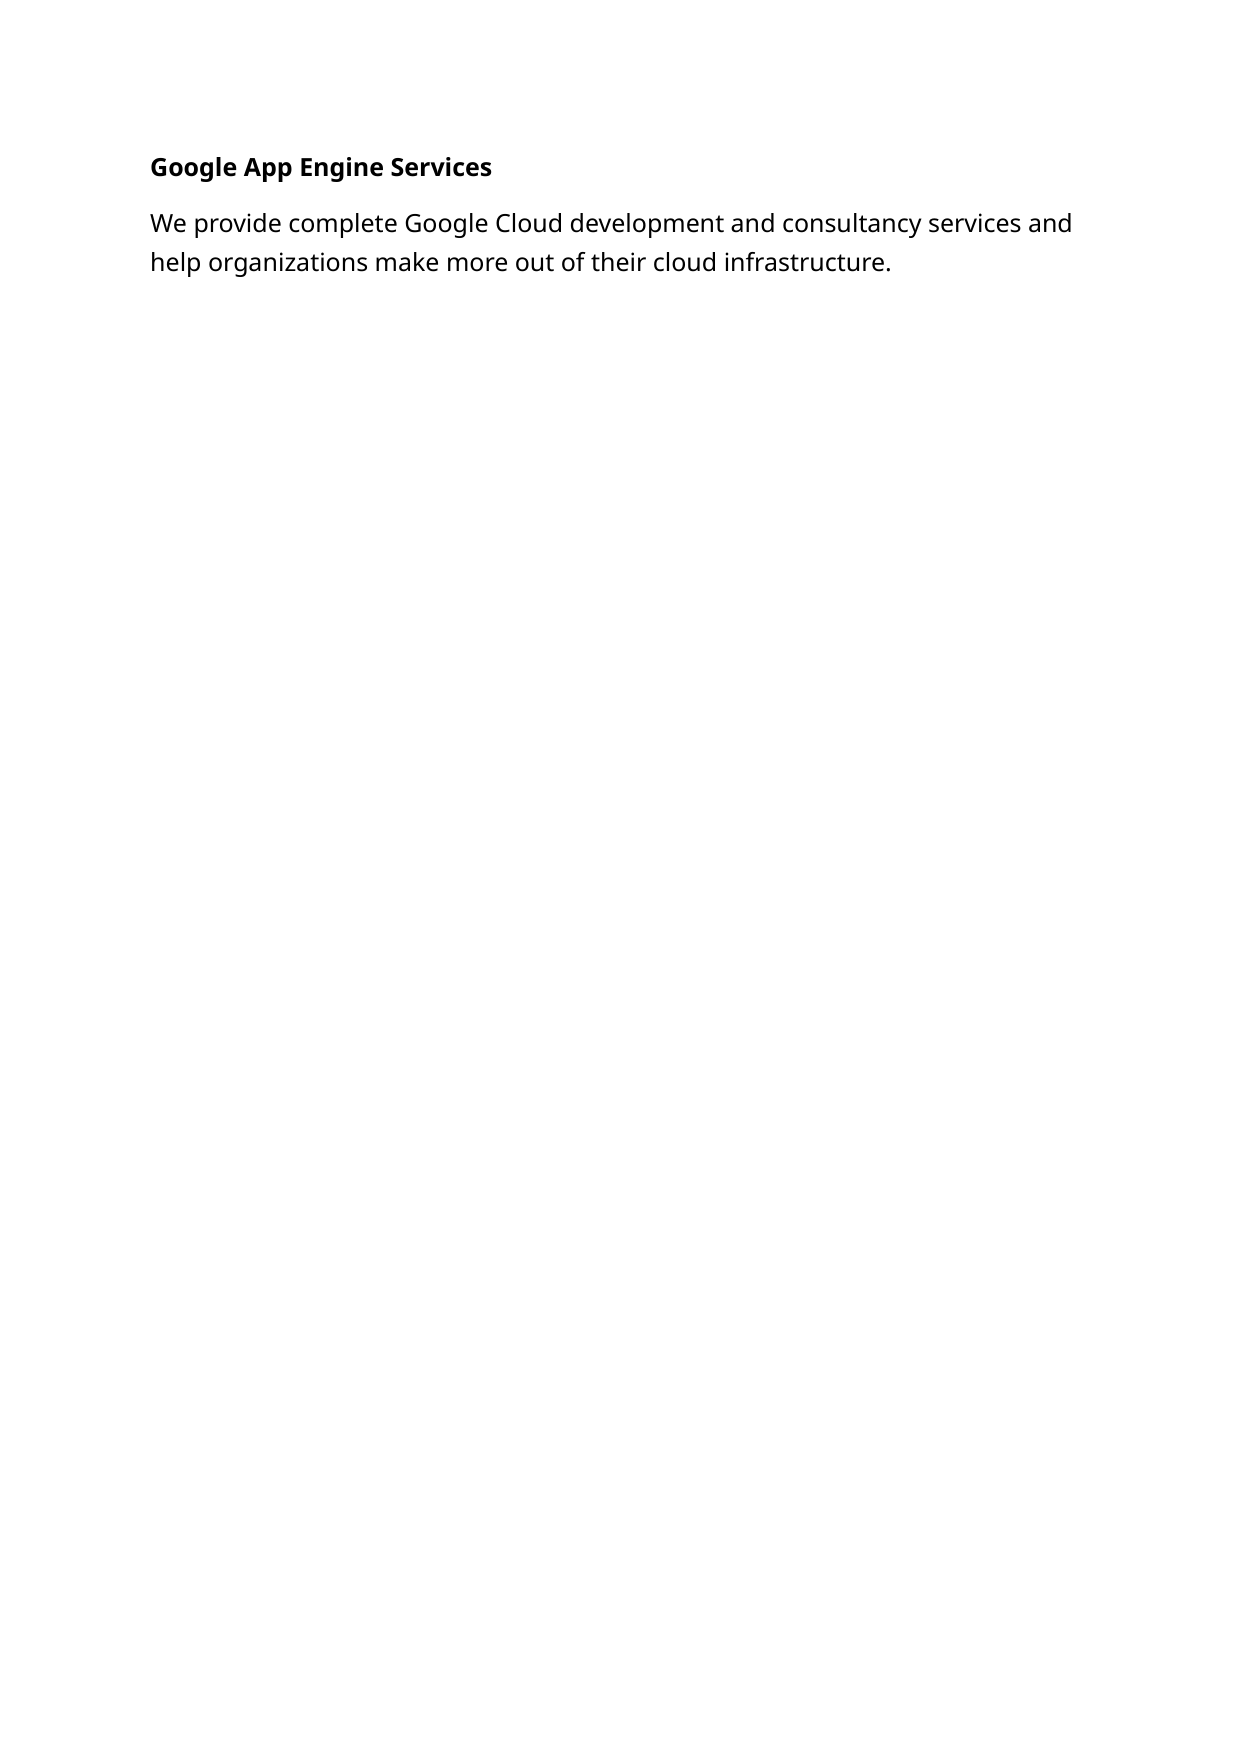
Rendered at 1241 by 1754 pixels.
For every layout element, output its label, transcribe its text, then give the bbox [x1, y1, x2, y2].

text Google App Engine Services [150, 150, 1090, 184]
text We provide complete Google Cloud development and consultancy services and help organizations make more out of their cloud infrastructure. [150, 206, 1090, 279]
